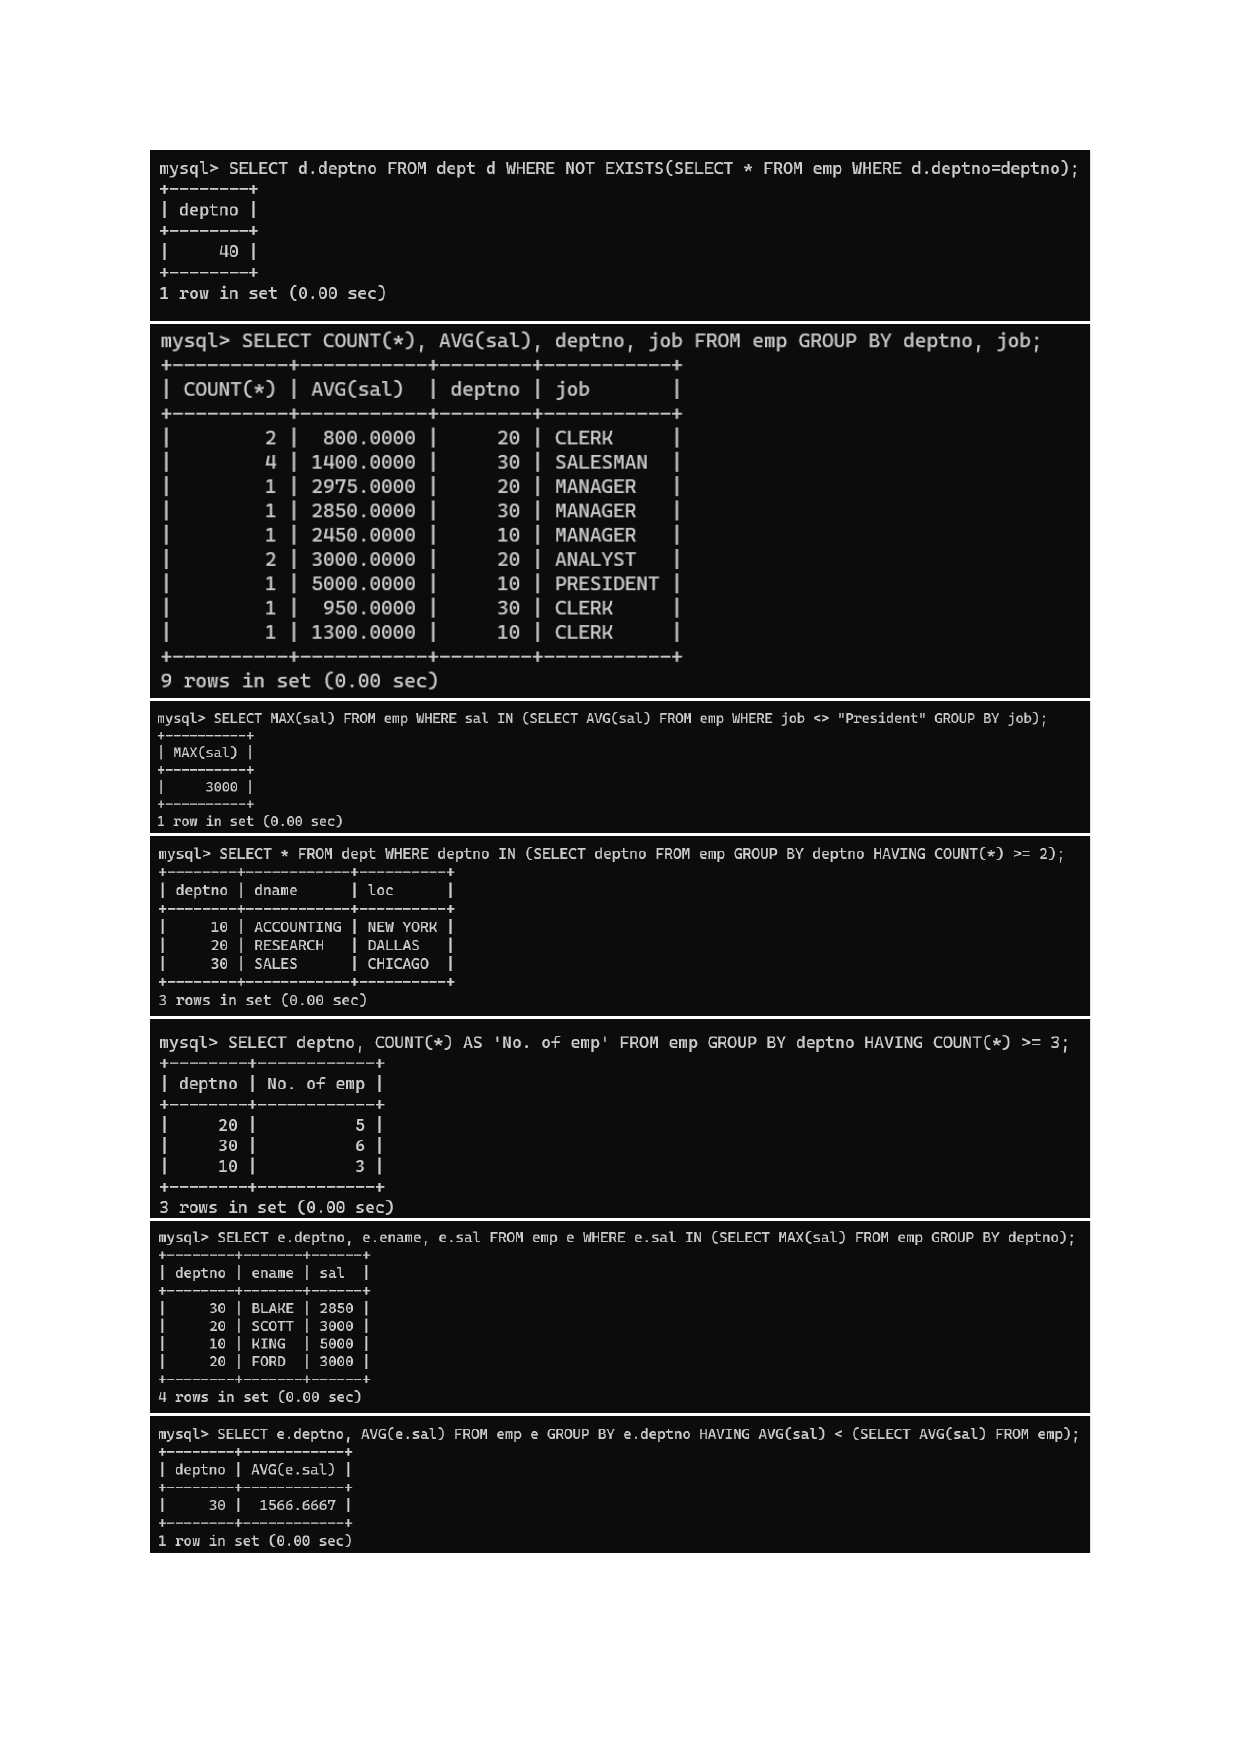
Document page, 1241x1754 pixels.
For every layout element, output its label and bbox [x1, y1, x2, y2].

picture [150, 1019, 1091, 1218]
picture [150, 836, 1091, 1016]
picture [150, 701, 1091, 833]
picture [150, 1416, 1091, 1553]
picture [150, 1221, 1091, 1413]
picture [150, 150, 1091, 321]
picture [150, 324, 1091, 698]
